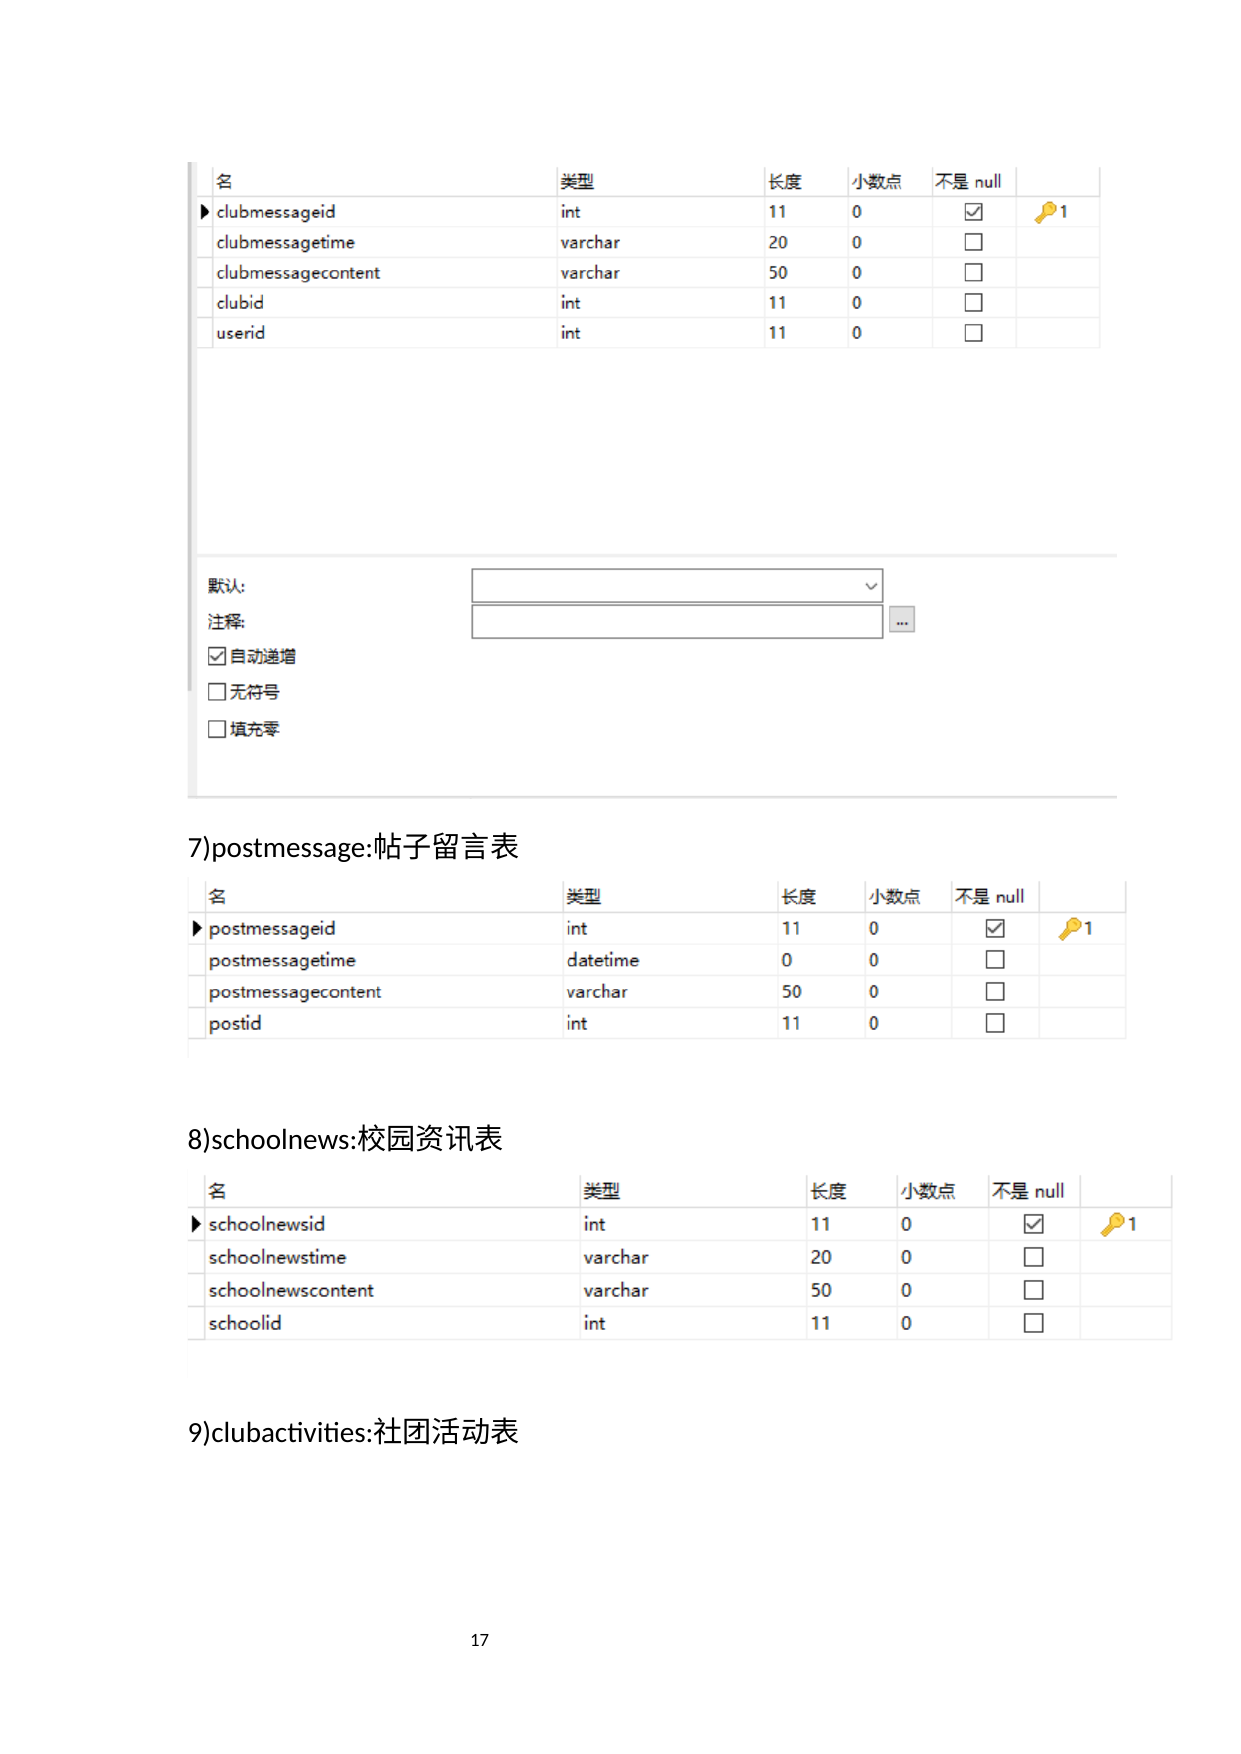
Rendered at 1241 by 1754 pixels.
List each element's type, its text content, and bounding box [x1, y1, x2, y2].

picture [187, 1169, 1177, 1378]
list schoolnews:校园资讯表 [187, 1104, 1053, 1169]
picture [187, 162, 1117, 799]
list clubactivities:社团活动表 [187, 1397, 1053, 1462]
list postmessage:帖子留言表 [187, 812, 1053, 877]
picture [187, 877, 1140, 1058]
